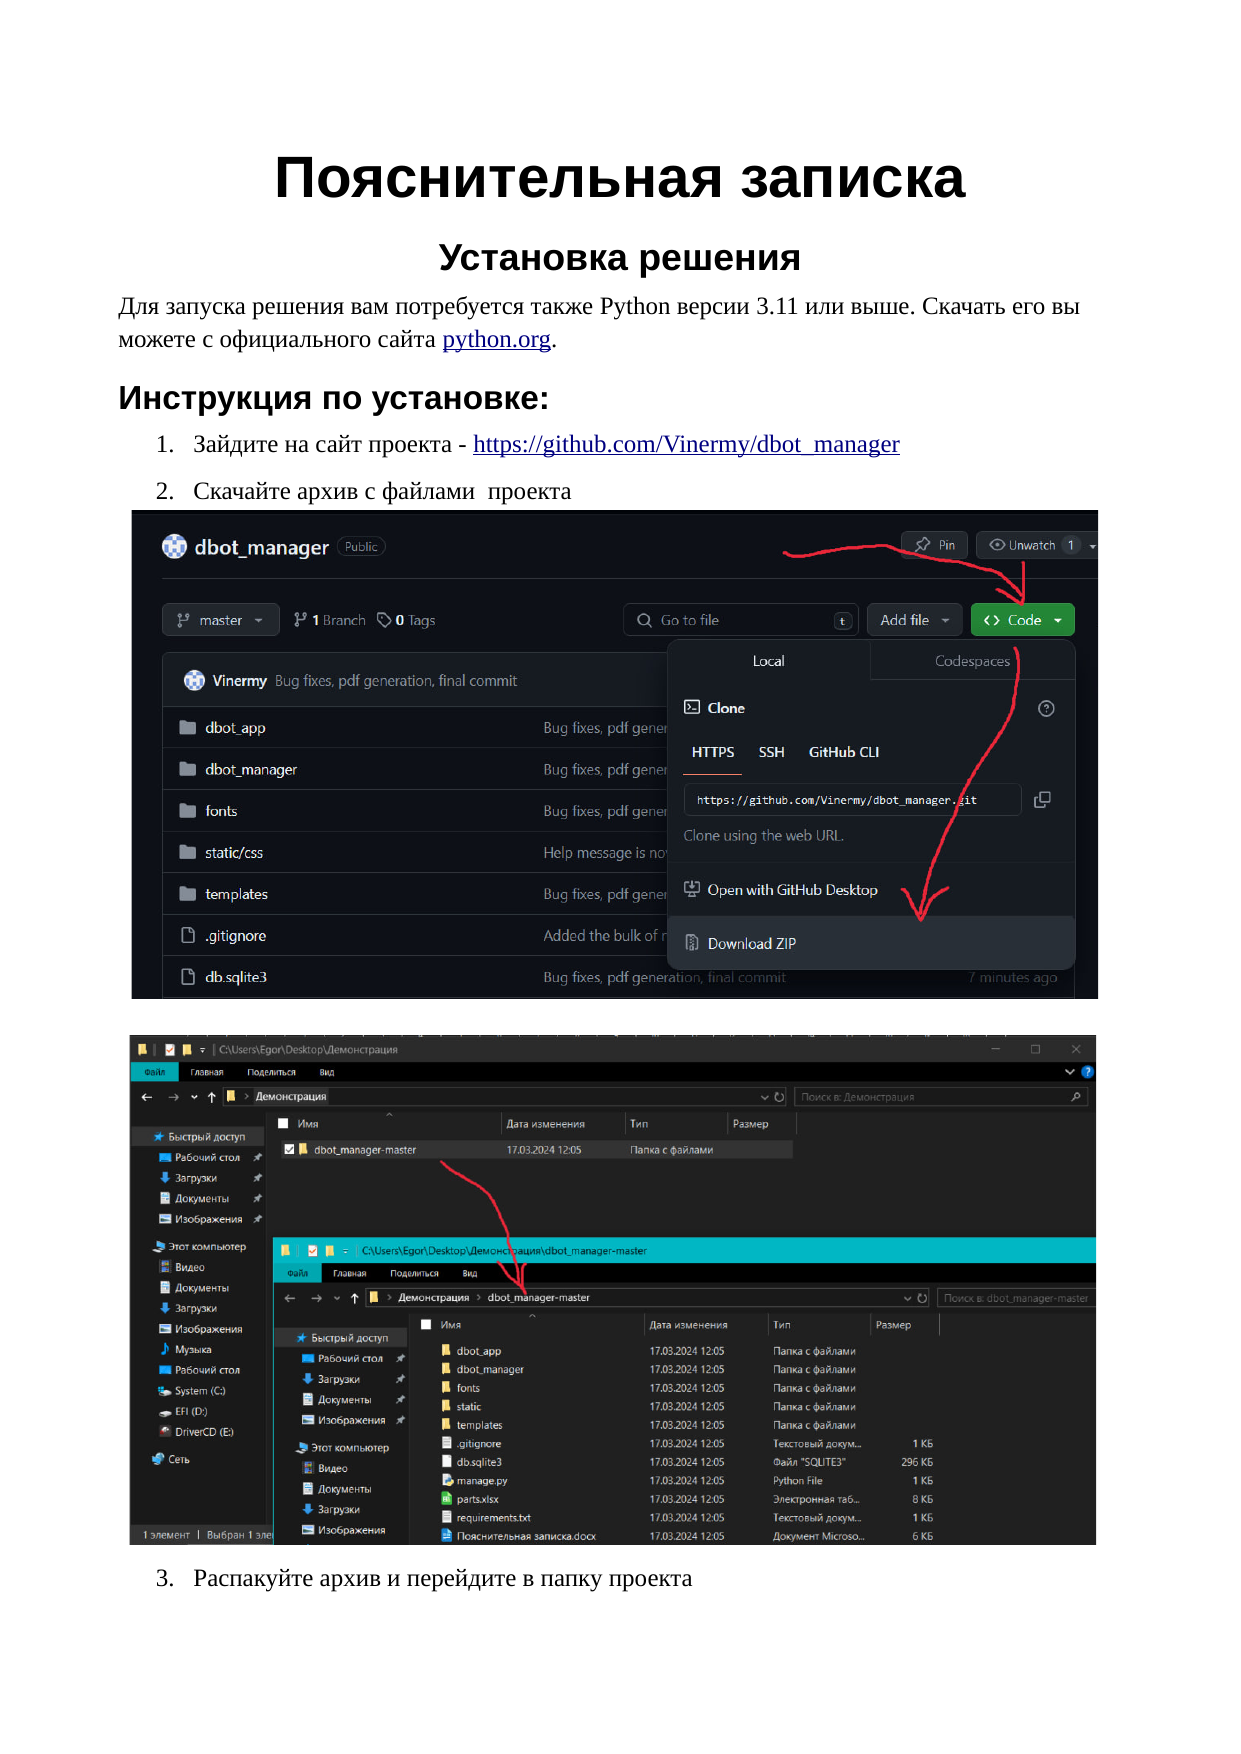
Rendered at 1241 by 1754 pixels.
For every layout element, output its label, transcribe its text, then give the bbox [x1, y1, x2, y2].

title Пояснительная записка [118, 143, 1122, 210]
subtitle Инструкция по установке: [118, 378, 1122, 416]
picture [129, 1035, 1097, 1545]
picture [131, 510, 1099, 999]
text Для запуска решения вам потребуется также Python версии 3.11 или выше. Скачать его вы можете с официального сайта python.org. [118, 291, 1122, 353]
list Зайдите на сайт проекта - https://github.com/Vinermy/dbot_manager [156, 429, 1122, 457]
subtitle Установка решения [118, 235, 1122, 278]
list Скачайте архив с файлами проекта [156, 476, 1122, 505]
